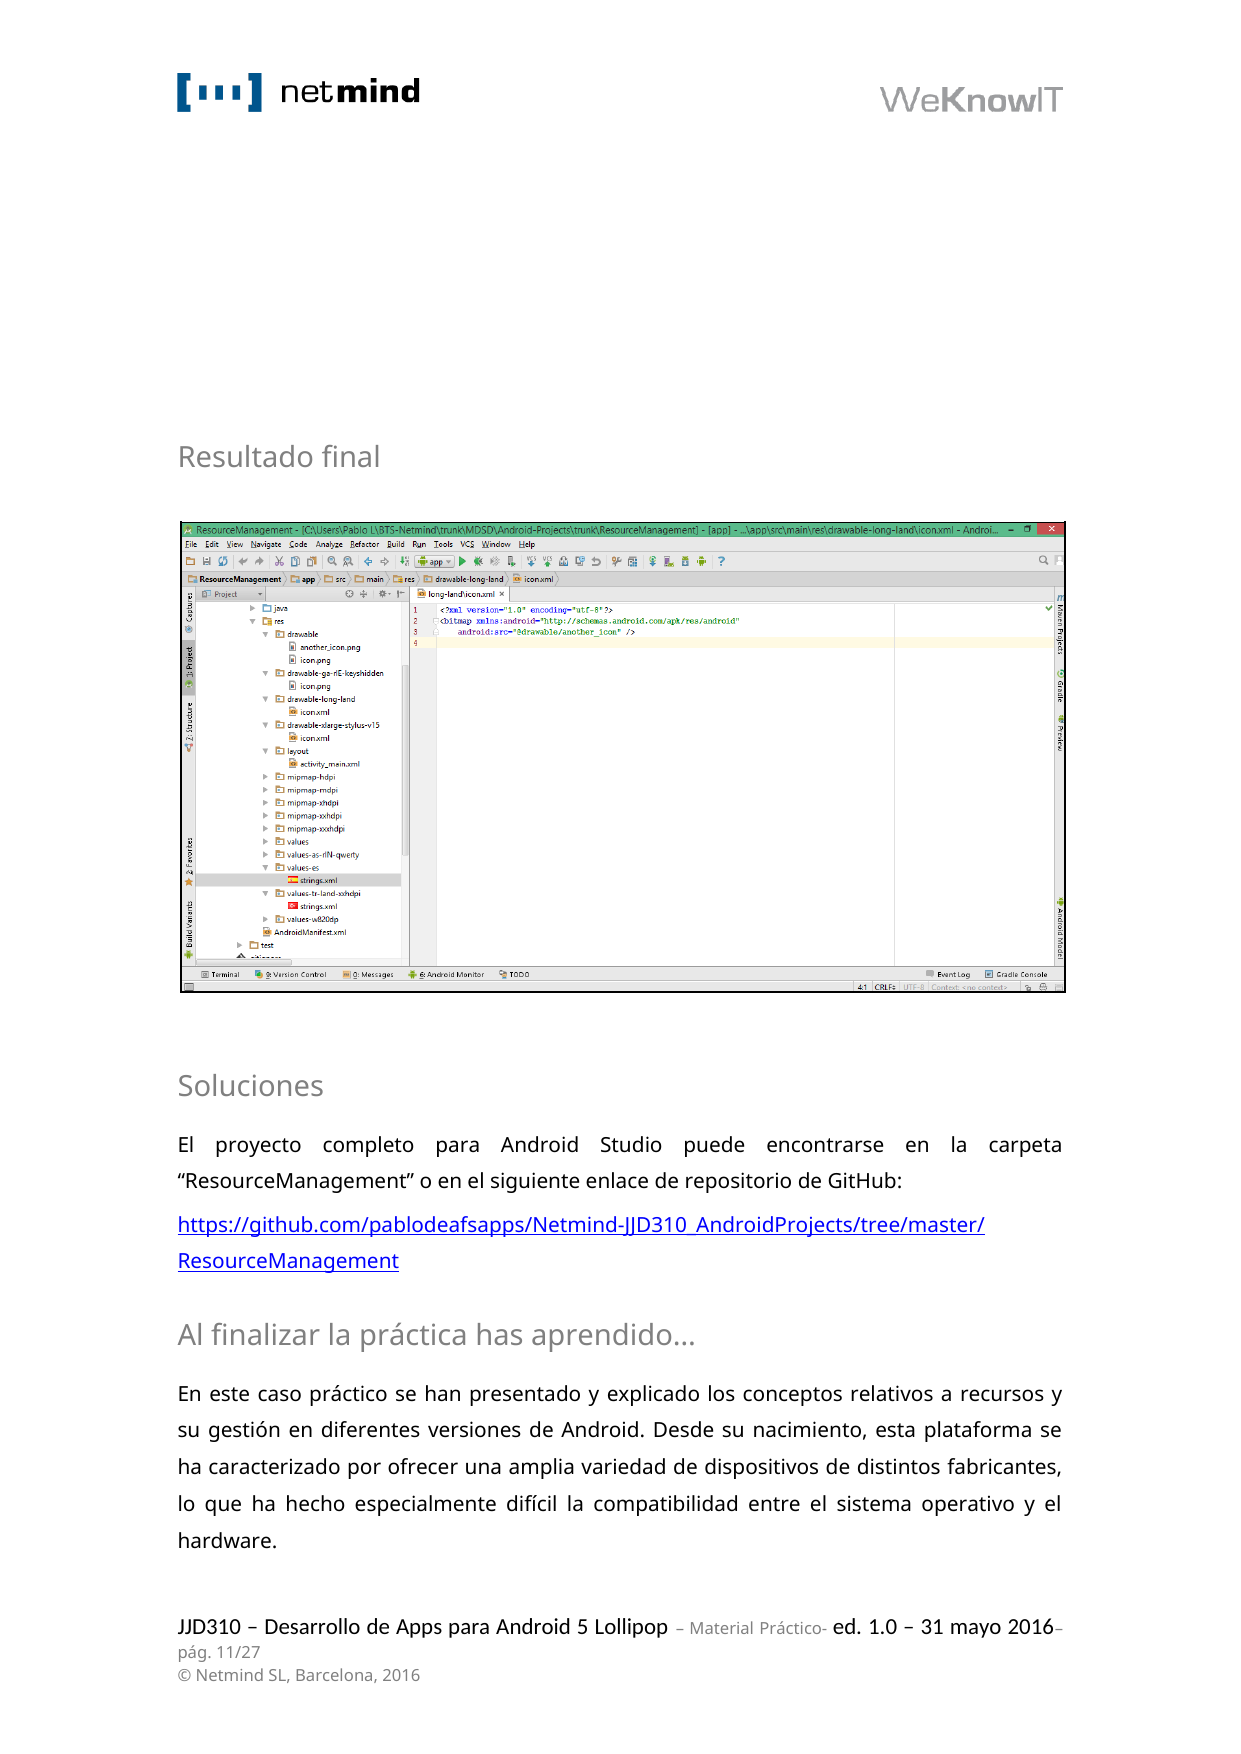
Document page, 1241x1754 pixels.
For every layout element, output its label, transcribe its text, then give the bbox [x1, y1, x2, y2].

picture [880, 87, 1063, 112]
text Al finalizar la práctica has aprendido… [177, 1315, 1063, 1354]
text En este caso práctico se han presentado y explicado los conceptos relativos a recursos y su gestión en diferentes versiones de Android. Desde su nacimiento, esta plataforma se ha caracterizado por ofrecer una amplia variedad de dispositivos de distintos fabricantes, lo que ha hecho especialmente difícil la compatibilidad entre el sistema operativo y el hardware. [177, 1379, 1063, 1555]
text https://github.com/pablodeafsapps/Netmind-JJD310_AndroidProjects/tree/master/ResourceManagement [177, 1210, 1063, 1275]
text Soluciones [177, 1066, 1063, 1105]
picture [177, 73, 420, 112]
text El proyecto completo para Android Studio puede encontrarse en la carpeta “ResourceManagement” o en el siguiente enlace de repositorio de GitHub: [177, 1130, 1063, 1195]
picture [182, 523, 1064, 991]
text Resultado final [177, 437, 1063, 476]
